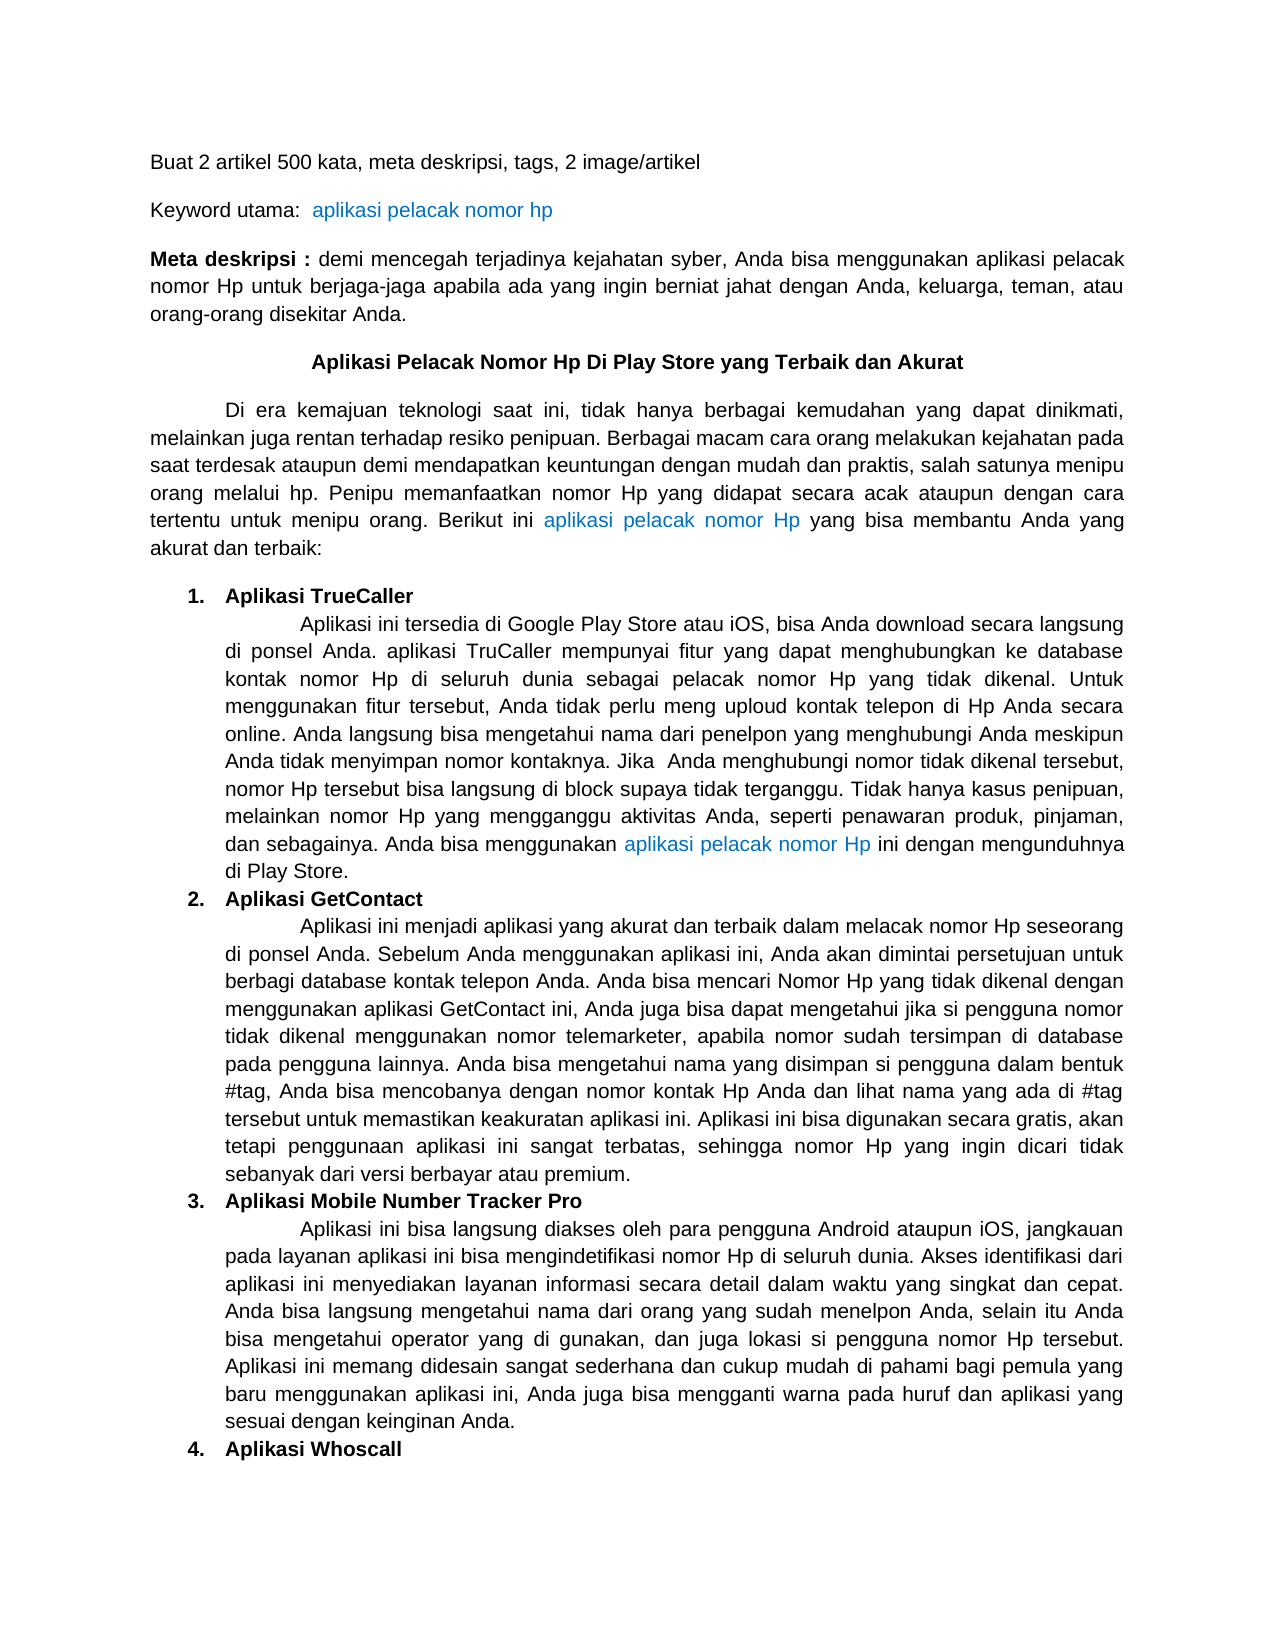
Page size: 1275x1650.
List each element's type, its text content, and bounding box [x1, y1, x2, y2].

list Aplikasi ini menjadi aplikasi yang akurat dan terbaik dalam melacak nomor Hp seseorang di ponsel Anda. Sebelum Anda menggunakan aplikasi ini, Anda akan dimintai persetujuan untuk berbagi database kontak telepon Anda. Anda bisa mencari Nomor Hp yang tidak dikenal dengan menggunakan aplikasi GetContact ini, Anda juga bisa dapat mengetahui jika si pengguna nomor tidak dikenal menggunakan nomor telemarketer, apabila nomor sudah tersimpan di database pada pengguna lainnya. Anda bisa mengetahui nama yang disimpan si pengguna dalam bentuk #tag, Anda bisa mencobanya dengan nomor kontak Hp Anda dan lihat nama yang ada di #tag tersebut untuk memastikan keakuratan aplikasi ini. Aplikasi ini bisa digunakan secara gratis, akan tetapi penggunaan aplikasi ini sangat terbatas, sehingga nomor Hp yang ingin dicari tidak sebanyak dari versi berbayar atau premium. [225, 914, 1125, 1186]
list Aplikasi Whoscall [187, 1437, 1125, 1461]
list Aplikasi ini bisa langsung diakses oleh para pengguna Android ataupun iOS, jangkauan pada layanan aplikasi ini bisa mengindetifikasi nomor Hp di seluruh dunia. Akses identifikasi dari aplikasi ini menyediakan layanan informasi secara detail dalam waktu yang singkat dan cepat. Anda bisa langsung mengetahui nama dari orang yang sudah menelpon Anda, selain itu Anda bisa mengetahui operator yang di gunakan, dan juga lokasi si pengguna nomor Hp tersebut. Aplikasi ini memang didesain sangat sederhana dan cukup mudah di pahami bagi pemula yang baru menggunakan aplikasi ini, Anda juga bisa mengganti warna pada huruf dan aplikasi yang sesuai dengan keinginan Anda. [225, 1217, 1125, 1433]
list Aplikasi Mobile Number Tracker Pro [187, 1189, 1125, 1213]
text Di era kemajuan teknologi saat ini, tidak hanya berbagai kemudahan yang dapat dinikmati, melainkan juga rentan terhadap resiko penipuan. Berbagai macam cara orang melakukan kejahatan pada saat terdesak ataupun demi mendapatkan keuntungan dengan mudah dan praktis, salah satunya menipu orang melalui hp. Penipu memanfaatkan nomor Hp yang didapat secara acak ataupun dengan cara tertentu untuk menipu orang. Berikut ini aplikasi pelacak nomor Hp yang bisa membantu Anda yang akurat dan terbaik: [150, 398, 1125, 560]
text Meta deskripsi : demi mencegah terjadinya kejahatan syber, Anda bisa menggunakan aplikasi pelacak nomor Hp untuk berjaga-jaga apabila ada yang ingin berniat jahat dengan Anda, keluarga, teman, atau orang-orang disekitar Anda. [150, 247, 1125, 326]
text Aplikasi Pelacak Nomor Hp Di Play Store yang Terbaik dan Akurat [150, 350, 1125, 374]
list Aplikasi TrueCaller [187, 584, 1125, 608]
list Aplikasi GetContact [187, 887, 1125, 911]
list Aplikasi ini tersedia di Google Play Store atau iOS, bisa Anda download secara langsung di ponsel Anda. aplikasi TruCaller mempunyai fitur yang dapat menghubungkan ke database kontak nomor Hp di seluruh dunia sebagai pelacak nomor Hp yang tidak dikenal. Untuk menggunakan fitur tersebut, Anda tidak perlu meng uploud kontak telepon di Hp Anda secara online. Anda langsung bisa mengetahui nama dari penelpon yang menghubungi Anda meskipun Anda tidak menyimpan nomor kontaknya. Jika Anda menghubungi nomor tidak dikenal tersebut, nomor Hp tersebut bisa langsung di block supaya tidak terganggu. Tidak hanya kasus penipuan, melainkan nomor Hp yang mengganggu aktivitas Anda, seperti penawaran produk, pinjaman, dan sebagainya. Anda bisa menggunakan aplikasi pelacak nomor Hp ini dengan mengunduhnya di Play Store. [225, 612, 1125, 883]
text Keyword utama: aplikasi pelacak nomor hp [150, 198, 1125, 222]
text Buat 2 artikel 500 kata, meta deskripsi, tags, 2 image/artikel [150, 150, 1125, 174]
